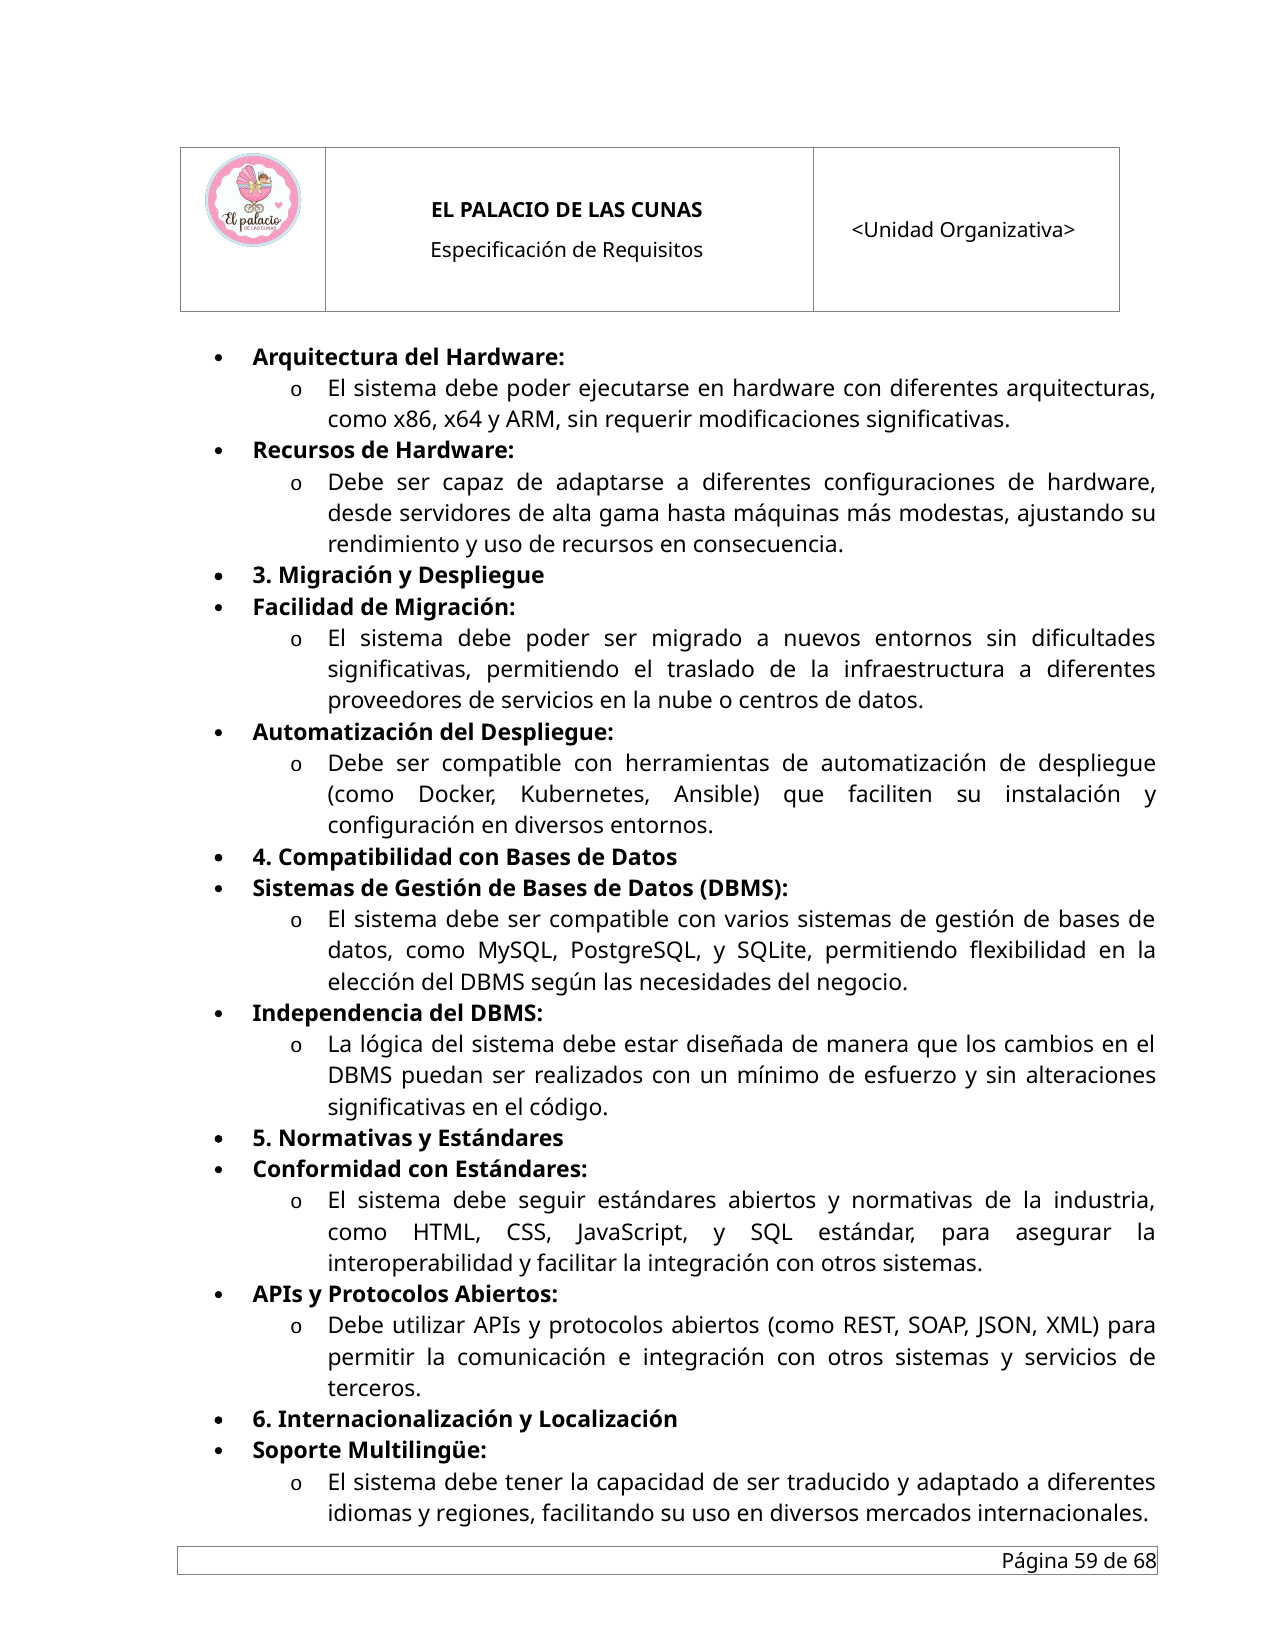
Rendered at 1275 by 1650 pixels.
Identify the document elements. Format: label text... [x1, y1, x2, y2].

list Automatización del Despliegue: [215, 715, 1157, 747]
list 5. Normativas y Estándares [215, 1122, 1157, 1153]
list Soporte Multilingüe: [215, 1434, 1157, 1465]
list Debe ser capaz de adaptarse a diferentes configuraciones de hardware, desde servidores de alta gama hasta máquinas más modestas, ajustando su rendimiento y uso de recursos en consecuencia. [290, 465, 1157, 559]
list Facilidad de Migración: [215, 590, 1157, 622]
list Sistemas de Gestión de Bases de Datos (DBMS): [215, 872, 1157, 903]
list Debe ser compatible con herramientas de automatización de despliegue (como Docker, Kubernetes, Ansible) que faciliten su instalación y configuración en diversos entornos. [290, 747, 1157, 840]
list Recursos de Hardware: [215, 434, 1157, 465]
list El sistema debe seguir estándares abiertos y normativas de la industria, como HTML, CSS, JavaScript, y SQL estándar, para asegurar la interoperabilidad y facilitar la integración con otros sistemas. [290, 1184, 1157, 1278]
list APIs y Protocolos Abiertos: [215, 1278, 1157, 1309]
list El sistema debe tener la capacidad de ser traducido y adaptado a diferentes idiomas y regiones, facilitando su uso en diversos mercados internacionales. [290, 1465, 1157, 1528]
list 4. Compatibilidad con Bases de Datos [215, 840, 1157, 872]
picture [203, 150, 303, 249]
list 3. Migración y Despliegue [215, 559, 1157, 590]
list El sistema debe poder ser migrado a nuevos entornos sin dificultades significativas, permitiendo el traslado de la infraestructura a diferentes proveedores de servicios en la nube o centros de datos. [290, 622, 1157, 715]
list El sistema debe poder ejecutarse en hardware con diferentes arquitecturas, como x86, x64 y ARM, sin requerir modificaciones significativas. [290, 372, 1157, 434]
list Debe utilizar APIs y protocolos abiertos (como REST, SOAP, JSON, XML) para permitir la comunicación e integración con otros sistemas y servicios de terceros. [290, 1309, 1157, 1403]
list Independencia del DBMS: [215, 997, 1157, 1028]
list El sistema debe ser compatible con varios sistemas de gestión de bases de datos, como MySQL, PostgreSQL, y SQLite, permitiendo flexibilidad en la elección del DBMS según las necesidades del negocio. [290, 903, 1157, 997]
list Arquitectura del Hardware: [215, 340, 1157, 372]
list 6. Internacionalización y Localización [215, 1403, 1157, 1434]
list Conformidad con Estándares: [215, 1153, 1157, 1184]
list La lógica del sistema debe estar diseñada de manera que los cambios en el DBMS puedan ser realizados con un mínimo de esfuerzo y sin alteraciones significativas en el código. [290, 1028, 1157, 1122]
